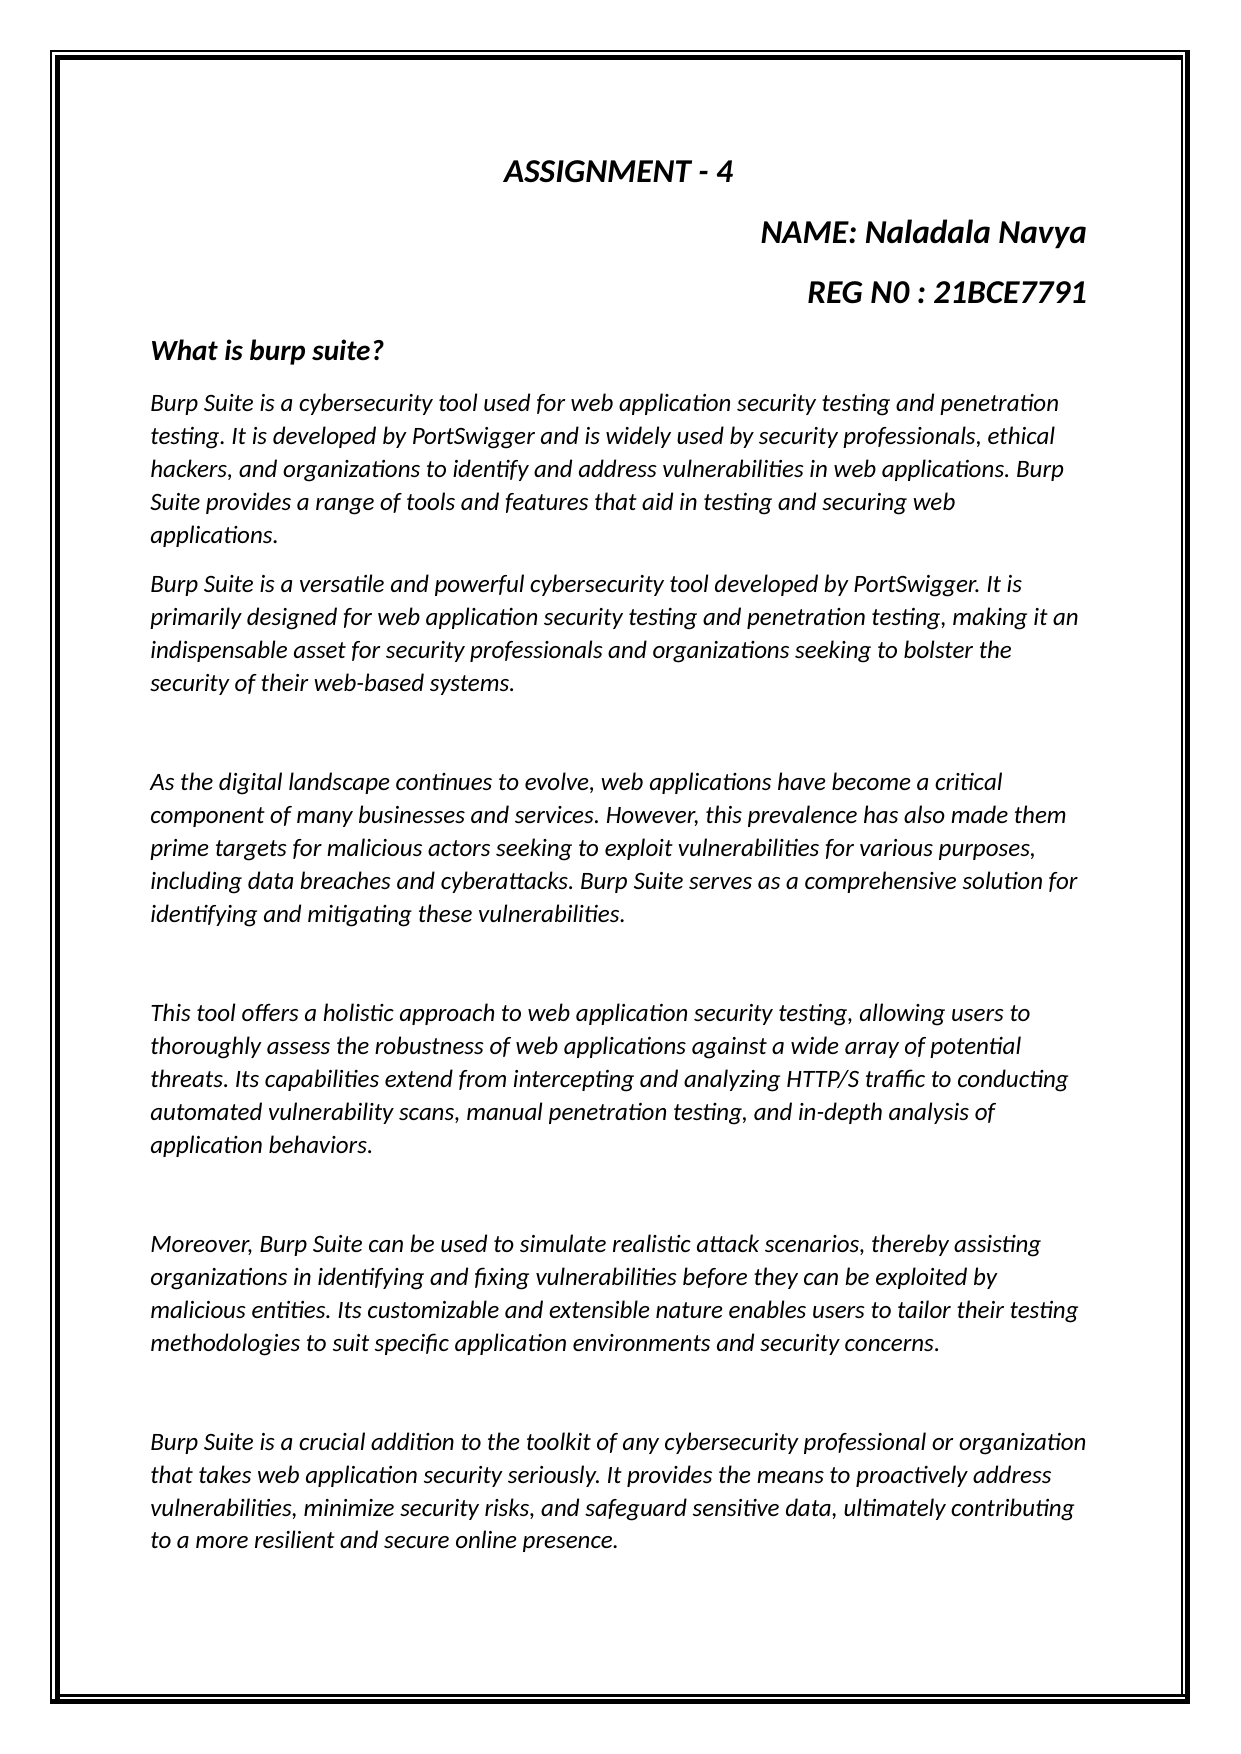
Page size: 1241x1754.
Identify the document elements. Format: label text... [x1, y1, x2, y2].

text Moreover, Burp Suite can be used to simulate realistic attack scenarios, thereby assisting organizations in identifying and fixing vulnerabilities before they can be exploited by malicious entities. Its customizable and extensible nature enables users to tailor their testing methodologies to suit specific application environments and security concerns. [150, 1228, 1090, 1357]
text This tool offers a holistic approach to web application security testing, allowing users to thoroughly assess the robustness of web applications against a wide array of potential threats. Its capabilities extend from intercepting and analyzing HTTP/S traffic to conducting automated vulnerability scans, manual penetration testing, and in-depth analysis of application behaviors. [150, 997, 1090, 1159]
text REG N0 : 21BCE7791 [150, 271, 1090, 312]
text Burp Suite is a cybersecurity tool used for web application security testing and penetration testing. It is developed by PortSwigger and is widely used by security professionals, ethical hackers, and organizations to identify and address vulnerabilities in web applications. Burp Suite provides a range of tools and features that aid in testing and securing web applications. [150, 387, 1090, 549]
text As the digital landscape continues to evolve, web applications have become a critical component of many businesses and services. However, this prevalence has also made them prime targets for malicious actors seeking to exploit vulnerabilities for various purposes, including data breaches and cyberattacks. Burp Suite serves as a comprehensive solution for identifying and mitigating these vulnerabilities. [150, 766, 1090, 928]
text NAME: Naladala Navya [150, 211, 1090, 251]
text Burp Suite is a versatile and powerful cybersecurity tool developed by PortSwigger. It is primarily designed for web application security testing and penetration testing, making it an indispensable asset for security professionals and organizations seeking to bolster the security of their web-based systems. [150, 568, 1090, 698]
text ASSIGNMENT - 4 [150, 150, 1090, 191]
text What is burp suite? [150, 332, 1090, 368]
text Burp Suite is a crucial addition to the toolkit of any cybersecurity professional or organization that takes web application security seriously. It provides the means to proactively address vulnerabilities, minimize security risks, and safeguard sensitive data, ultimately contributing to a more resilient and secure online presence. [150, 1426, 1090, 1555]
